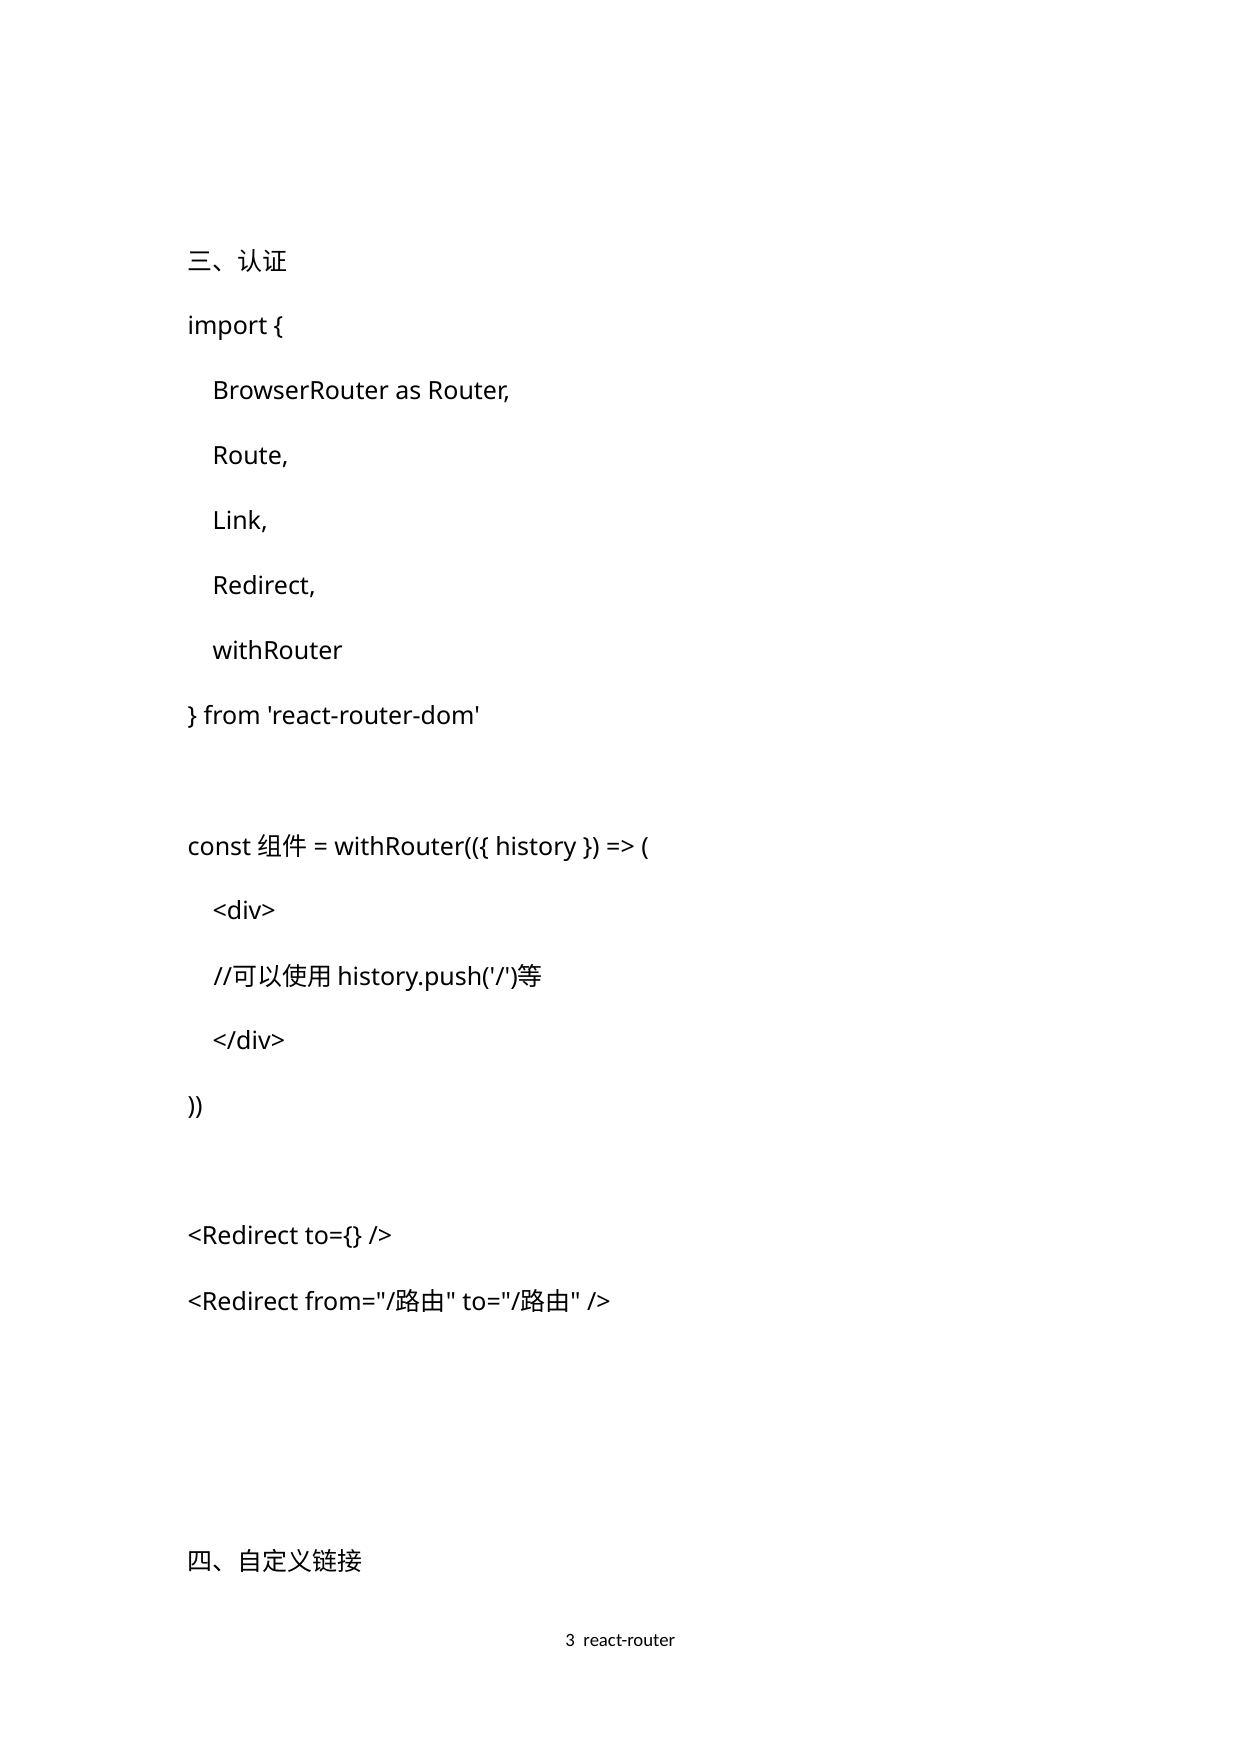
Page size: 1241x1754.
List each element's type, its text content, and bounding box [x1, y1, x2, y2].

list withRouter [187, 617, 1053, 682]
list } from 'react-router-dom' [187, 682, 1053, 747]
list <div> [187, 877, 1053, 942]
list )) [187, 1072, 1053, 1137]
list //可以使用history.push('/')等 [187, 942, 1053, 1007]
list Link, [187, 487, 1053, 552]
list <Redirect from="/路由" to="/路由" /> [187, 1267, 1053, 1332]
list 四、自定义链接 [187, 1527, 1053, 1592]
list <Redirect to={} /> [187, 1202, 1053, 1267]
list </div> [187, 1007, 1053, 1072]
list BrowserRouter as Router, [187, 357, 1053, 422]
list Route, [187, 422, 1053, 487]
list 三、认证 [187, 227, 1053, 292]
list const 组件 = withRouter(({ history }) => ( [187, 812, 1053, 877]
list import { [187, 292, 1053, 357]
list Redirect, [187, 552, 1053, 617]
